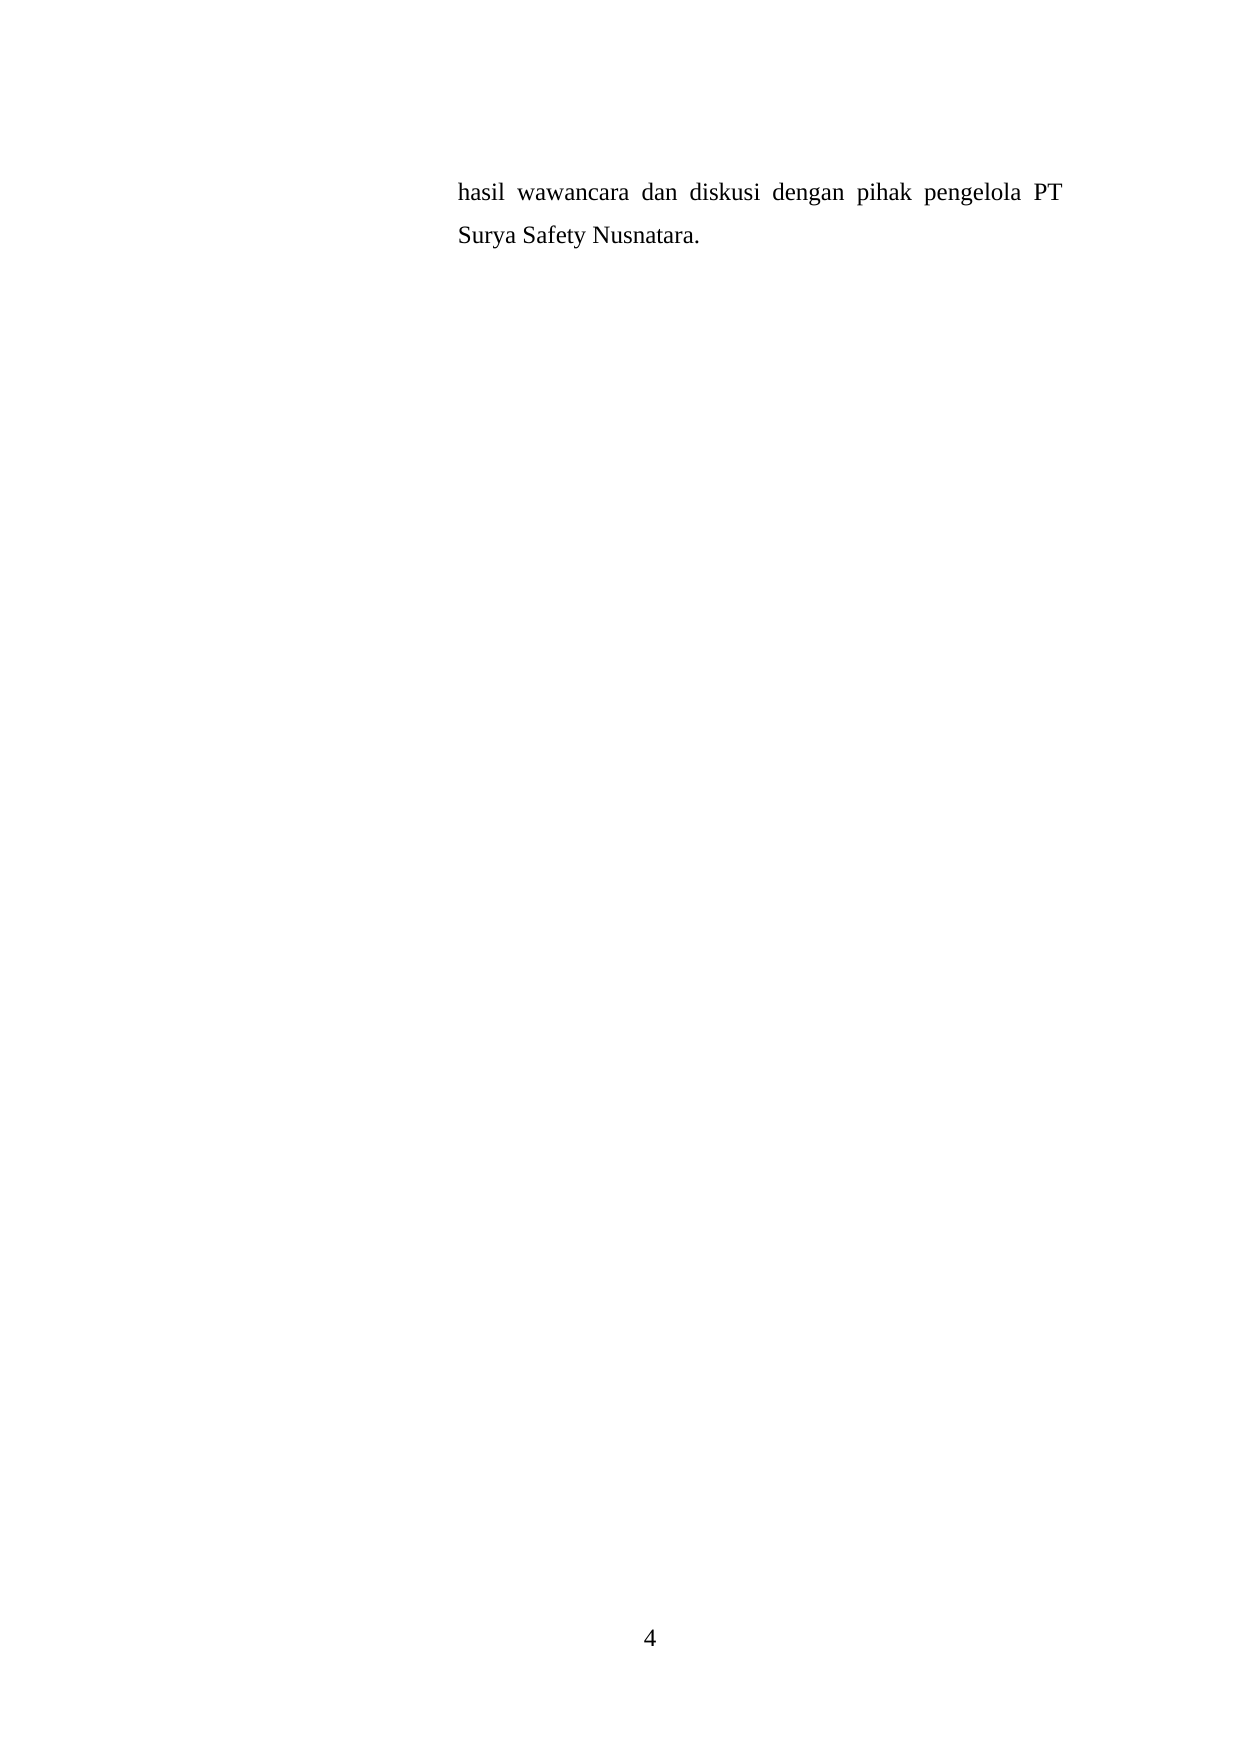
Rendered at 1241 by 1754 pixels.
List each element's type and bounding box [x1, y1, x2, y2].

list [458, 177, 1063, 249]
